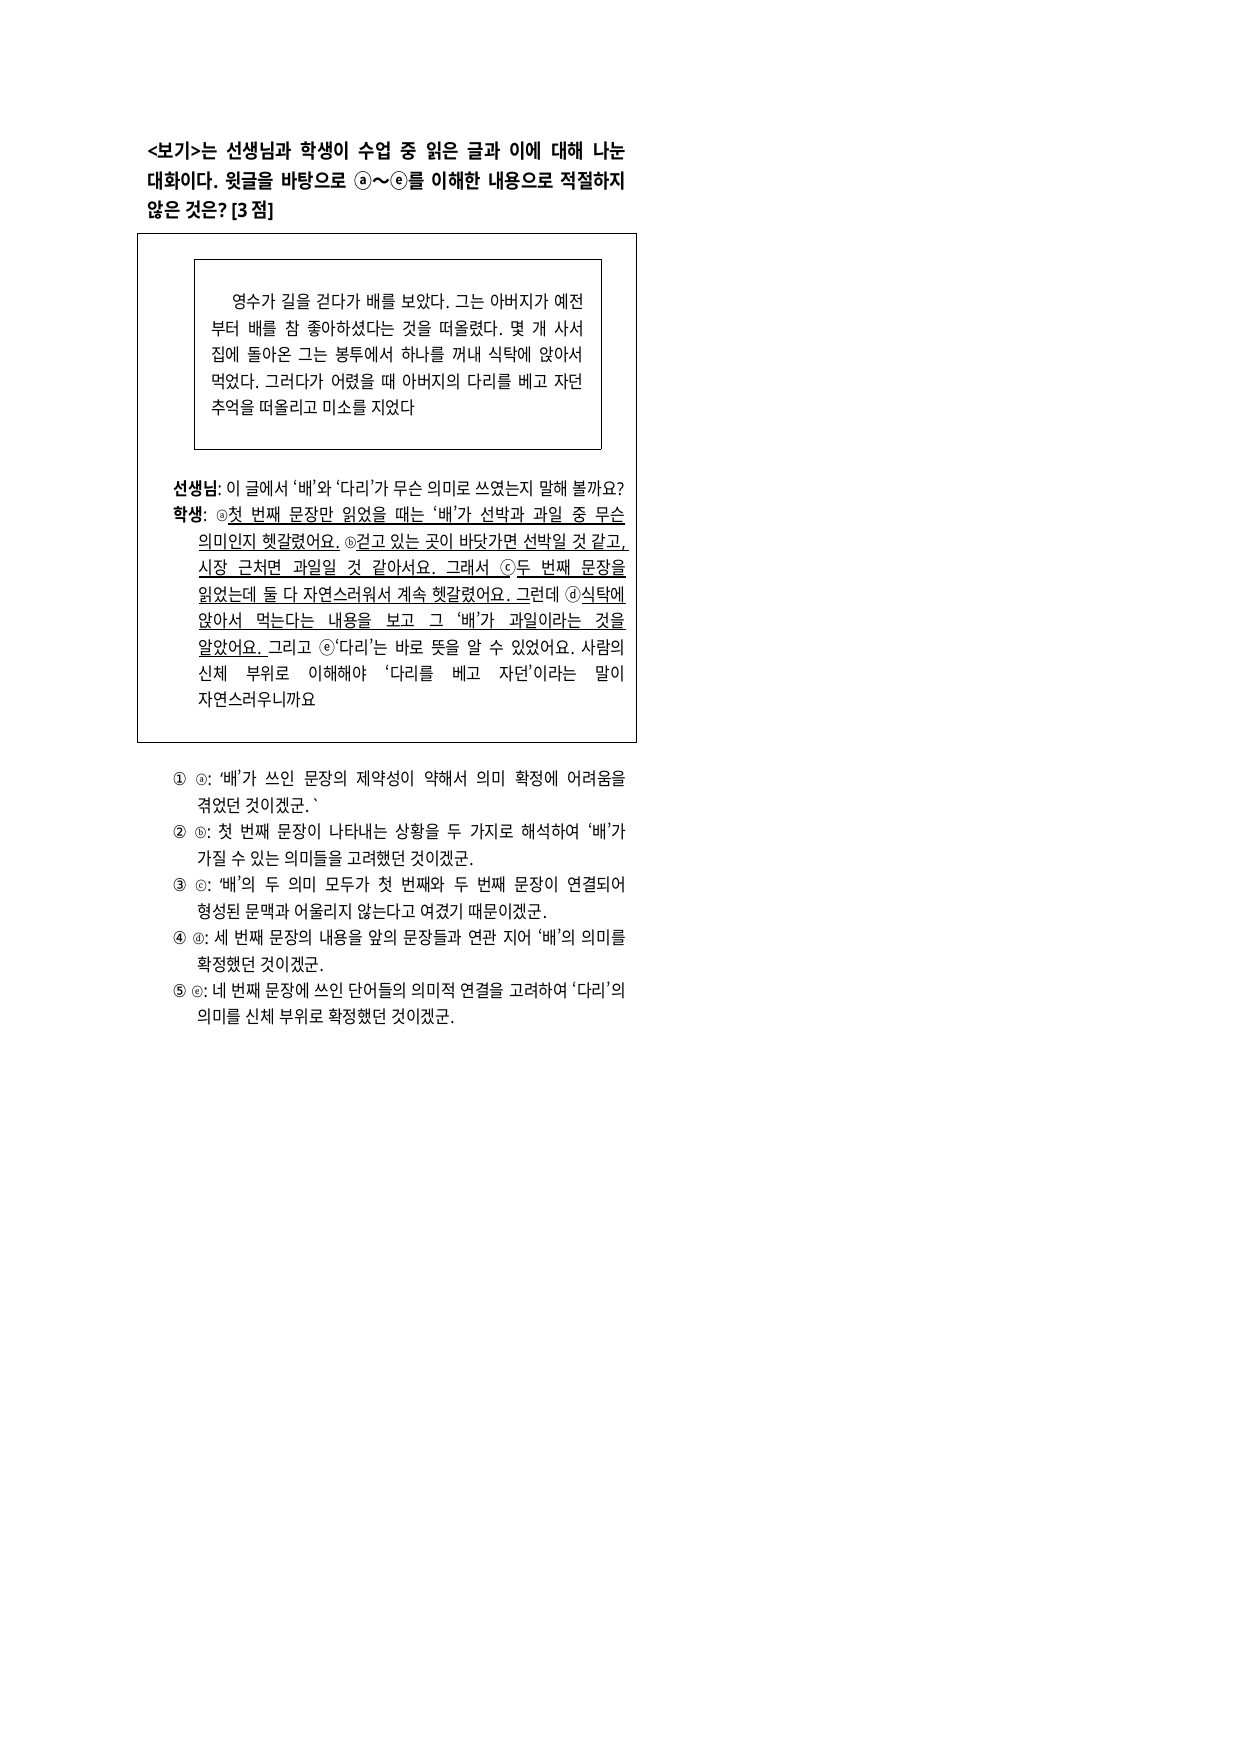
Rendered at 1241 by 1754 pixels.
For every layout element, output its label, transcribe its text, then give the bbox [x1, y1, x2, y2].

text ① ⓐ: ‘배’가 쓰인 문장의 제약성이 약해서 의미 확정에 어려움을 겪었던 것이겠군. ` [172, 765, 627, 817]
text ② ⓑ: 첫 번째 문장이 나타내는 상황을 두 가지로 해석하여 ‘배’가 가질 수 있는 의미들을 고려했던 것이겠군. [172, 818, 627, 870]
table_header 영수가 길을 걷다가 배를 보았다. 그는 아버지가 예전 부터 배를 참 좋아하셨다는 것을 떠올렸다. 몇 개 사서 집에 돌아온 그는 봉투에서 하나를 꺼내 식탁에 앉아서 먹었다. 그러다가 어렸을 때 아버지의 다리를 베고 자던 추억을 떠올리고 미소를 지었다 선생님: 이 글에서 ‘배’와 ‘다리’가 무슨 의미로 쓰였는지 말해 볼까요? 학생: ⓐ첫 번째 문장만 읽었을 때는 ‘배’가 선박과 과일 중 무슨 의미인지 헷갈렸어요. ⓑ걷고 있는 곳이 바닷가면 선박일 것 같고, 시장 근처면 과일일 것 같아서요. 그래서 ⓒ두 번째 문장을 읽었는데 둘 다 자연스러워서 계속 헷갈렸어요. 그런데 ⓓ식탁에 앉아서 먹는다는 내용을 보고 그 ‘배’가 과일이라는 것을 알았어요. 그리고 ⓔ‘다리’는 바로 뜻을 알 수 있었어요. 사람의 신체 부위로 이해해야 ‘다리를 베고 자던’이라는 말이 자연스러우니까요 [138, 234, 636, 742]
text ④ ⓓ: 세 번째 문장의 내용을 앞의 문장들과 연관 지어 ‘배’의 의미를 확정했던 것이겠군. [172, 924, 627, 976]
text <보기>는 선생님과 학생이 수업 중 읽은 글과 이에 대해 나눈 대화이다. 윗글을 바탕으로 ⓐ～ⓔ를 이해한 내용으로 적절하지 않은 것은? [3점] [147, 136, 627, 224]
text ⑤ ⓔ: 네 번째 문장에 쓰인 단어들의 의미적 연결을 고려하여 ‘다리’의 의미를 신체 부위로 확정했던 것이겠군. [172, 977, 627, 1029]
text ③ ⓒ: ‘배’의 두 의미 모두가 첫 번째와 두 번째 문장이 연결되어 형성된 문맥과 어울리지 않는다고 여겼기 때문이겠군. [172, 871, 627, 923]
